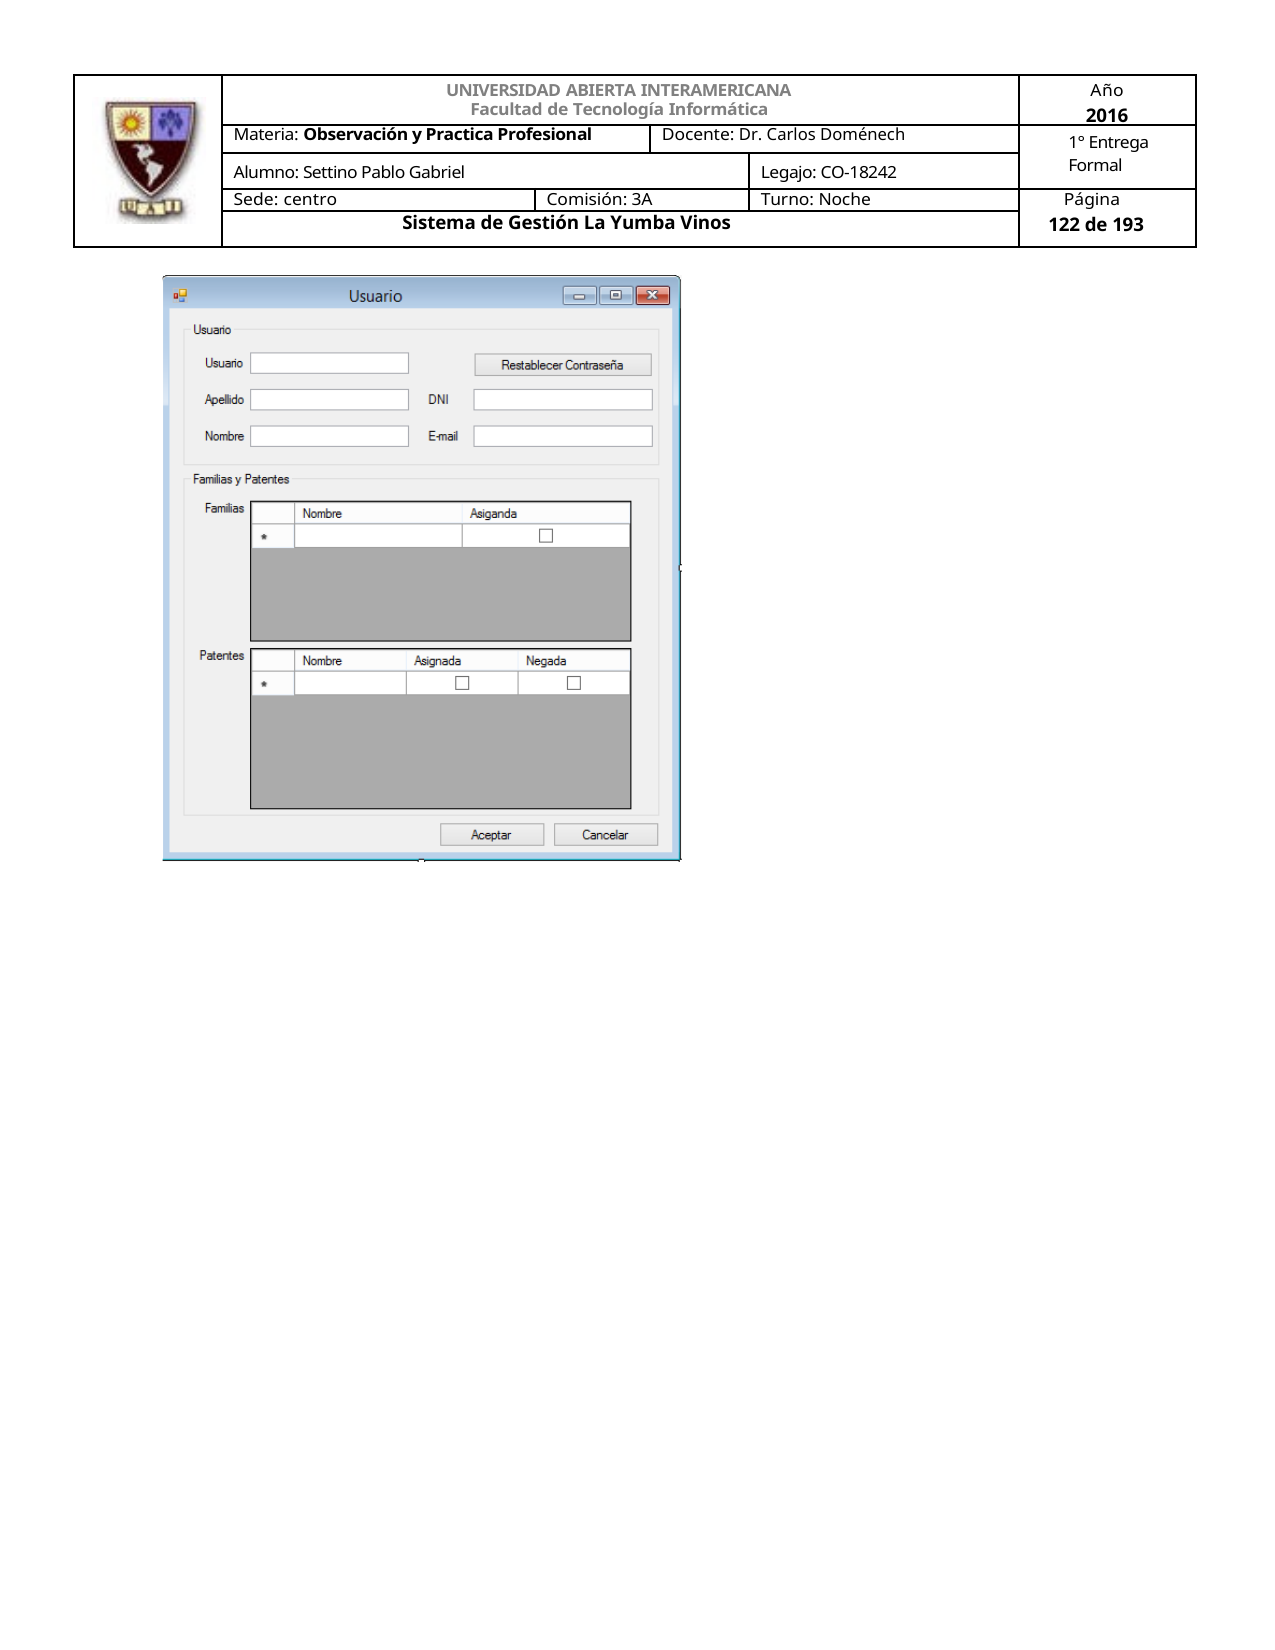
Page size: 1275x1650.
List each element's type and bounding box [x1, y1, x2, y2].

picture [92, 97, 207, 224]
picture [162, 275, 683, 862]
